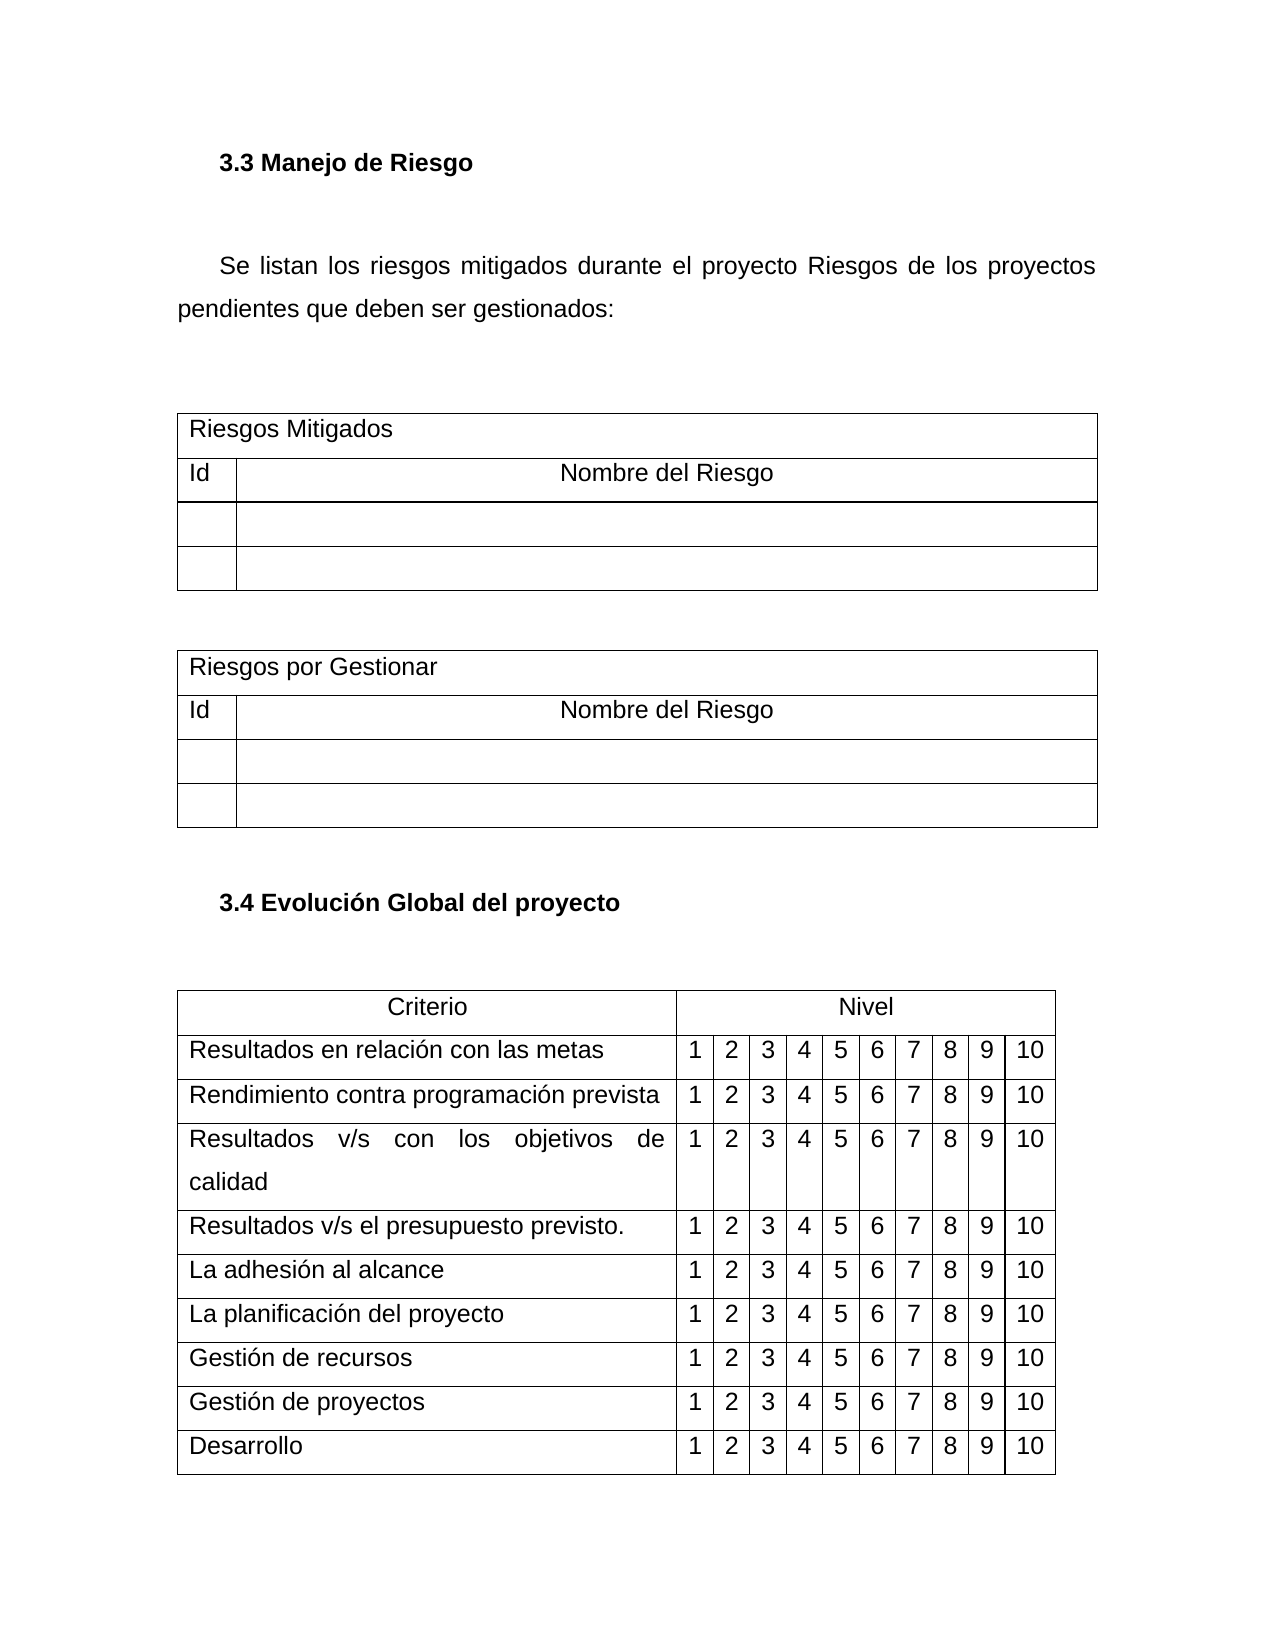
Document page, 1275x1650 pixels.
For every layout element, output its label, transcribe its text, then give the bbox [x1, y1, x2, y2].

table_cell 4 [787, 1431, 822, 1474]
table_cell [237, 503, 1097, 546]
table_cell 3 [750, 1387, 786, 1430]
table_cell 5 [823, 1080, 859, 1123]
table_cell [237, 784, 1097, 827]
table_cell 7 [896, 1211, 932, 1254]
table_cell Gestión de proyectos [178, 1387, 676, 1430]
table_cell 8 [933, 1211, 968, 1254]
table_cell Nombre del Riesgo [237, 459, 1097, 501]
table_cell 9 [969, 1431, 1004, 1474]
table_cell [178, 784, 236, 827]
table_cell 6 [860, 1211, 895, 1254]
table_cell 3 [750, 1255, 786, 1298]
table_cell 10 [1006, 1343, 1055, 1386]
table_cell 3 [750, 1211, 786, 1254]
table_cell 8 [933, 1036, 968, 1078]
table_cell 2 [714, 1343, 749, 1386]
table_cell Gestión de recursos [178, 1343, 676, 1386]
table_cell 6 [860, 1124, 895, 1210]
table_cell 1 [677, 1431, 713, 1474]
table_cell 8 [933, 1255, 968, 1298]
table_cell 8 [933, 1080, 968, 1123]
table_cell 1 [677, 1080, 713, 1123]
table_cell La adhesión al alcance [178, 1255, 676, 1298]
table_cell 6 [860, 1036, 895, 1078]
table_cell 9 [969, 1255, 1004, 1298]
table_cell 9 [969, 1299, 1004, 1342]
table_cell 7 [896, 1387, 932, 1430]
table_cell 7 [896, 1255, 932, 1298]
table_cell 8 [933, 1343, 968, 1386]
table_cell 7 [896, 1124, 932, 1210]
table_cell 1 [677, 1036, 713, 1078]
table_cell 4 [787, 1036, 822, 1078]
table_cell [178, 547, 236, 589]
table_cell 10 [1006, 1431, 1055, 1474]
table_cell 2 [714, 1431, 749, 1474]
table_cell 7 [896, 1036, 932, 1078]
table_cell Rendimiento contra programación prevista [178, 1080, 676, 1123]
table_cell 2 [714, 1255, 749, 1298]
table_cell 3 [750, 1431, 786, 1474]
table_cell 9 [969, 1387, 1004, 1430]
table_cell 2 [714, 1036, 749, 1078]
table_cell 5 [823, 1036, 859, 1078]
table_cell 6 [860, 1080, 895, 1123]
subtitle 3.3 Manejo de Riesgo [177, 148, 1098, 176]
table_cell 1 [677, 1299, 713, 1342]
text Se listan los riesgos mitigados durante el proyecto Riesgos de los proyectos pendientes que deben ser gestionados: [177, 251, 1098, 322]
table_cell 2 [714, 1211, 749, 1254]
table_cell 7 [896, 1080, 932, 1123]
table_cell 3 [750, 1080, 786, 1123]
table_cell 10 [1006, 1255, 1055, 1298]
table_cell 2 [714, 1080, 749, 1123]
table_cell 9 [969, 1036, 1004, 1078]
table_cell 5 [823, 1299, 859, 1342]
table_cell 10 [1006, 1211, 1055, 1254]
subtitle 3.4 Evolución Global del proyecto [177, 887, 1098, 916]
table_cell Resultados v/s con los objetivos de calidad [178, 1124, 676, 1210]
table_cell 3 [750, 1124, 786, 1210]
table_header Criterio [178, 991, 676, 1034]
table_cell [237, 547, 1097, 589]
table_cell Resultados v/s el presupuesto previsto. [178, 1211, 676, 1254]
table_cell Id [178, 696, 236, 738]
table_cell 5 [823, 1211, 859, 1254]
table_cell 4 [787, 1080, 822, 1123]
table_cell 8 [933, 1299, 968, 1342]
table_cell 5 [823, 1255, 859, 1298]
table_cell Desarrollo [178, 1431, 676, 1474]
table_cell 1 [677, 1387, 713, 1430]
table_cell 6 [860, 1343, 895, 1386]
table_cell 4 [787, 1343, 822, 1386]
table_cell 2 [714, 1387, 749, 1430]
table_cell 2 [714, 1299, 749, 1342]
table_cell 8 [933, 1124, 968, 1210]
table_cell 10 [1006, 1124, 1055, 1210]
table_cell Resultados en relación con las metas [178, 1036, 676, 1078]
table_cell 5 [823, 1343, 859, 1386]
table_cell 6 [860, 1255, 895, 1298]
table_cell 3 [750, 1036, 786, 1078]
table_cell 1 [677, 1211, 713, 1254]
table_cell 4 [787, 1255, 822, 1298]
table_cell 6 [860, 1299, 895, 1342]
table_cell 10 [1006, 1036, 1055, 1078]
table_cell [178, 503, 236, 546]
table_cell 1 [677, 1255, 713, 1298]
table_header Riesgos Mitigados [178, 414, 1097, 457]
table_cell 10 [1006, 1387, 1055, 1430]
table_cell 2 [714, 1124, 749, 1210]
table_cell 4 [787, 1299, 822, 1342]
table_header Nivel [677, 991, 1055, 1034]
table_cell 3 [750, 1299, 786, 1342]
table_cell [237, 740, 1097, 783]
table_cell 8 [933, 1431, 968, 1474]
table_cell 5 [823, 1387, 859, 1430]
table_cell 9 [969, 1211, 1004, 1254]
table_cell [178, 740, 236, 783]
table_header Riesgos por Gestionar [178, 651, 1097, 694]
table_cell 7 [896, 1343, 932, 1386]
table_cell 9 [969, 1080, 1004, 1123]
table_cell 1 [677, 1124, 713, 1210]
table_cell 6 [860, 1387, 895, 1430]
table_cell Nombre del Riesgo [237, 696, 1097, 738]
table_cell 7 [896, 1299, 932, 1342]
table_cell 5 [823, 1124, 859, 1210]
table_cell 9 [969, 1343, 1004, 1386]
table_cell La planificación del proyecto [178, 1299, 676, 1342]
table_cell 8 [933, 1387, 968, 1430]
table_cell 9 [969, 1124, 1004, 1210]
table_cell 10 [1006, 1080, 1055, 1123]
table_cell 6 [860, 1431, 895, 1474]
table_cell 5 [823, 1431, 859, 1474]
table_cell 4 [787, 1211, 822, 1254]
table_cell 3 [750, 1343, 786, 1386]
table_cell 4 [787, 1124, 822, 1210]
table_cell 10 [1006, 1299, 1055, 1342]
table_cell Id [178, 459, 236, 501]
table_cell 4 [787, 1387, 822, 1430]
table_cell 7 [896, 1431, 932, 1474]
table_cell 1 [677, 1343, 713, 1386]
